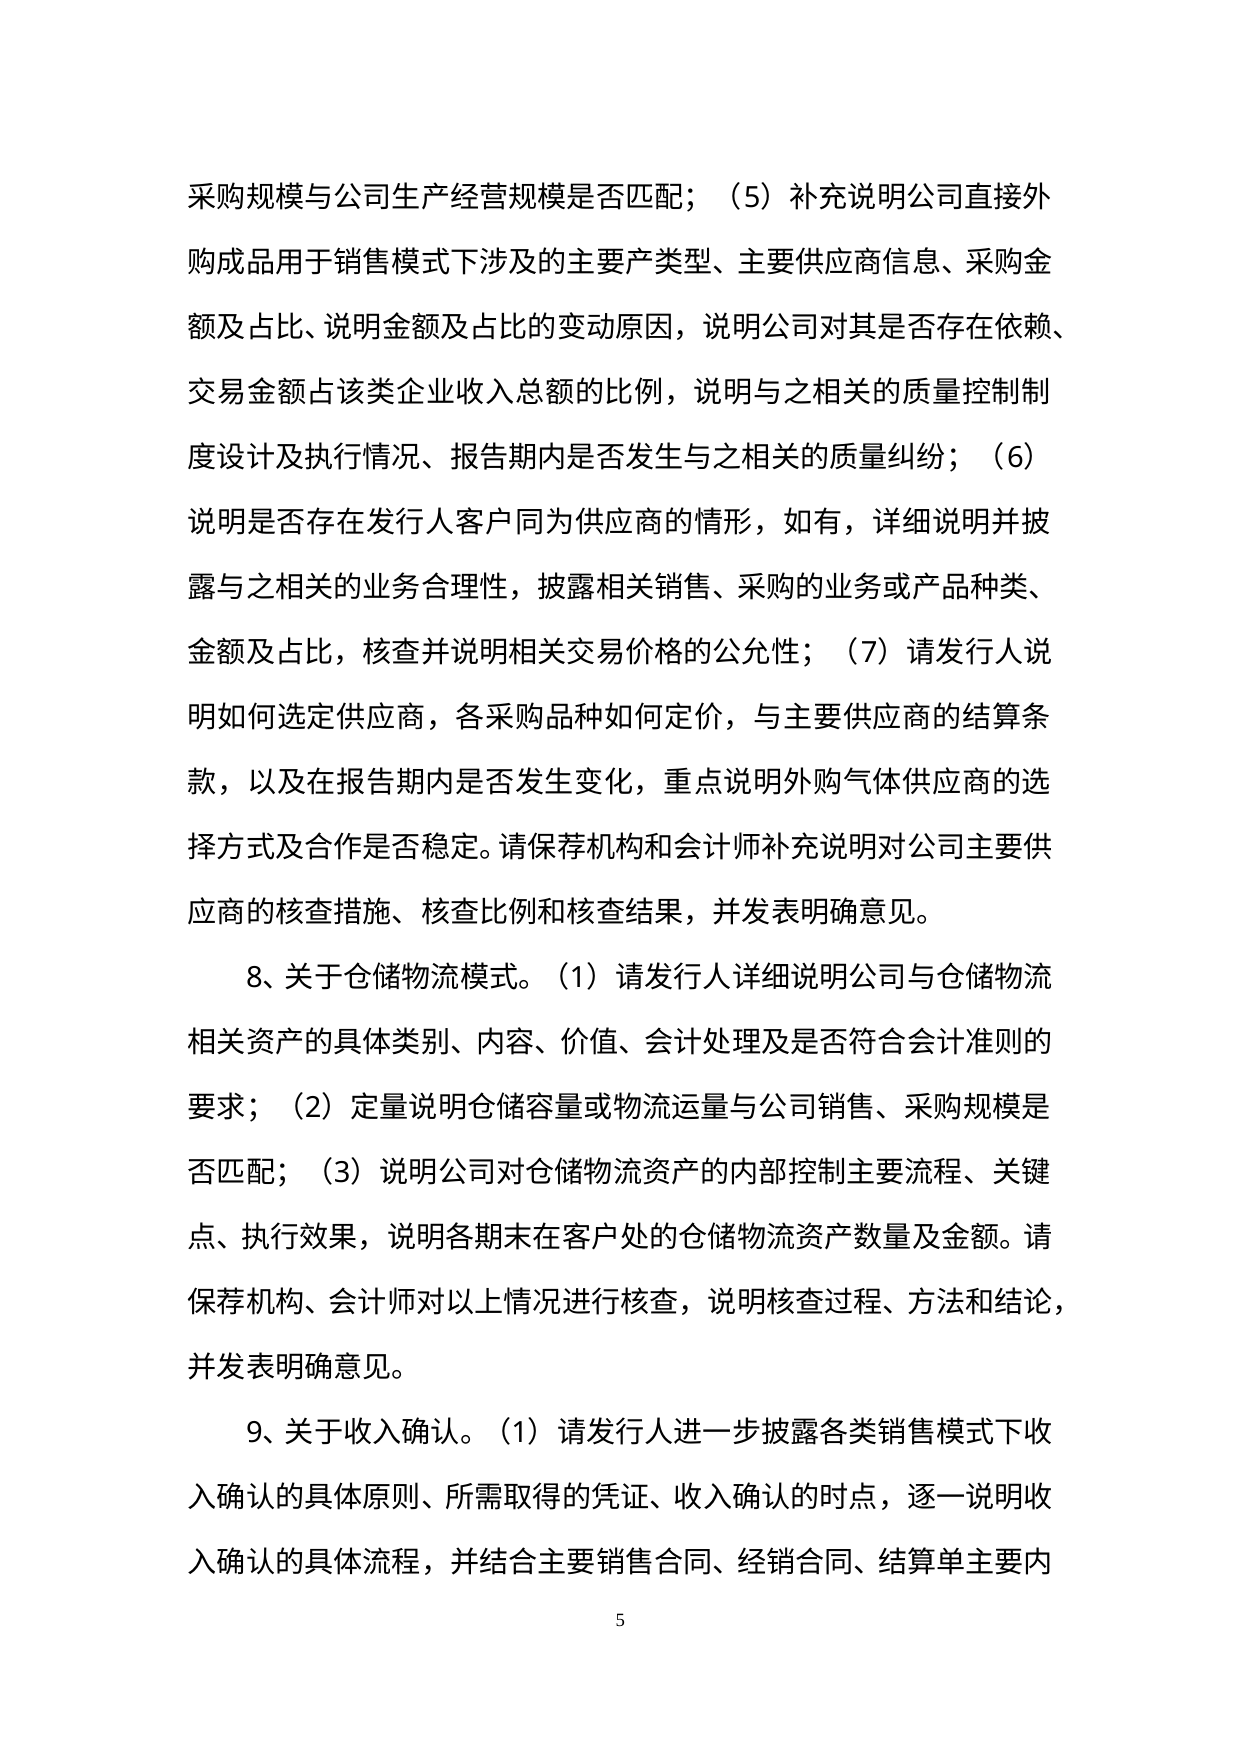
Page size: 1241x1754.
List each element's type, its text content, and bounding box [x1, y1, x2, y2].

text 8、关于仓储物流模式。（1）请发行人详细说明公司与仓储物流相关资产的具体类别、内容、价值、会计处理及是否符合会计准则的要求；（2）定量说明仓储容量或物流运量与公司销售、采购规模是否匹配；（3）说明公司对仓储物流资产的内部控制主要流程、关键点、执行效果，说明各期末在客户处的仓储物流资产数量及金额。请保荐机构、会计师对以上情况进行核查，说明核查过程、方法和结论，并发表明确意见。 [187, 1137, 1053, 1592]
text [187, 162, 1053, 1137]
